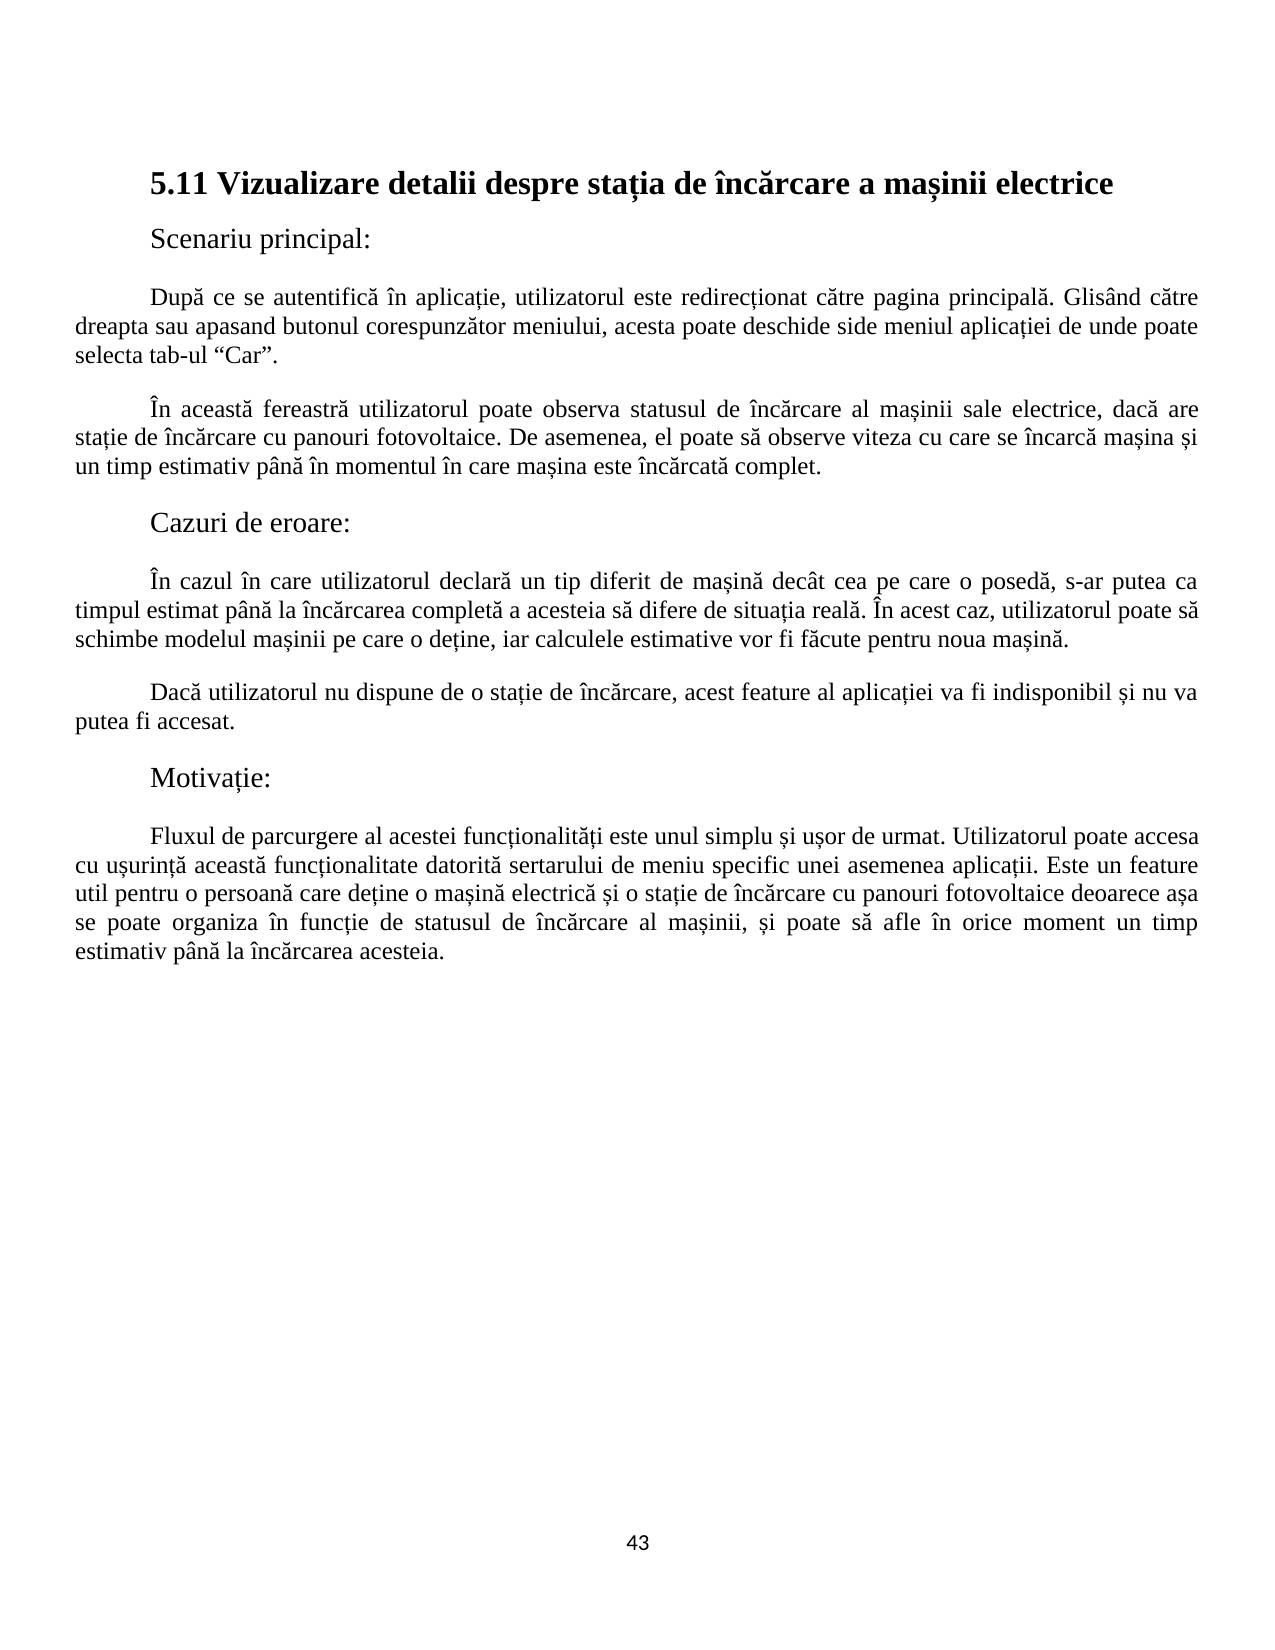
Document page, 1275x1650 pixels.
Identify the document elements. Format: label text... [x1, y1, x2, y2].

text Scenariu principal: [75, 221, 1200, 255]
text Cazuri de eroare: [75, 505, 1200, 538]
text Fluxul de parcurgere al acestei funcționalități este unul simplu și ușor de urmat. Utilizatorul poate accesa cu ușurință această funcționalitate datorită sertarului de meniu specific unei asemenea aplicații. Este un feature util pentru o persoană care deține o mașină electrică și o stație de încărcare cu panouri fotovoltaice deoarece așa se poate organiza în funcție de statusul de încărcare al mașinii, și poate să afle în orice moment un timp estimativ până la încărcarea acesteia. [75, 821, 1200, 965]
text În această fereastră utilizatorul poate observa statusul de încărcare al mașinii sale electrice, dacă are stație de încărcare cu panouri fotovoltaice. De asemenea, el poate să observe viteza cu care se încarcă mașina și un timp estimativ până în momentul în care mașina este încărcată complet. [75, 394, 1200, 480]
text 5.11 Vizualizare detalii despre stația de încărcare a mașinii electrice [75, 163, 1200, 202]
text În cazul în care utilizatorul declară un tip diferit de mașină decât cea pe care o posedă, s-ar putea ca timpul estimat până la încărcarea completă a acesteia să difere de situația reală. În acest caz, utilizatorul poate să schimbe modelul mașinii pe care o deține, iar calculele estimative vor fi făcute pentru noua mașină. [75, 566, 1200, 652]
text După ce se autentifică în aplicație, utilizatorul este redirecționat către pagina principală. Glisând către dreapta sau apasand butonul corespunzător meniului, acesta poate deschide side meniul aplicației de unde poate selecta tab-ul “Car”. [75, 282, 1200, 369]
text Motivație: [75, 760, 1200, 793]
text Dacă utilizatorul nu dispune de o stație de încărcare, acest feature al aplicației va fi indisponibil și nu va putea fi accesat. [75, 677, 1200, 735]
